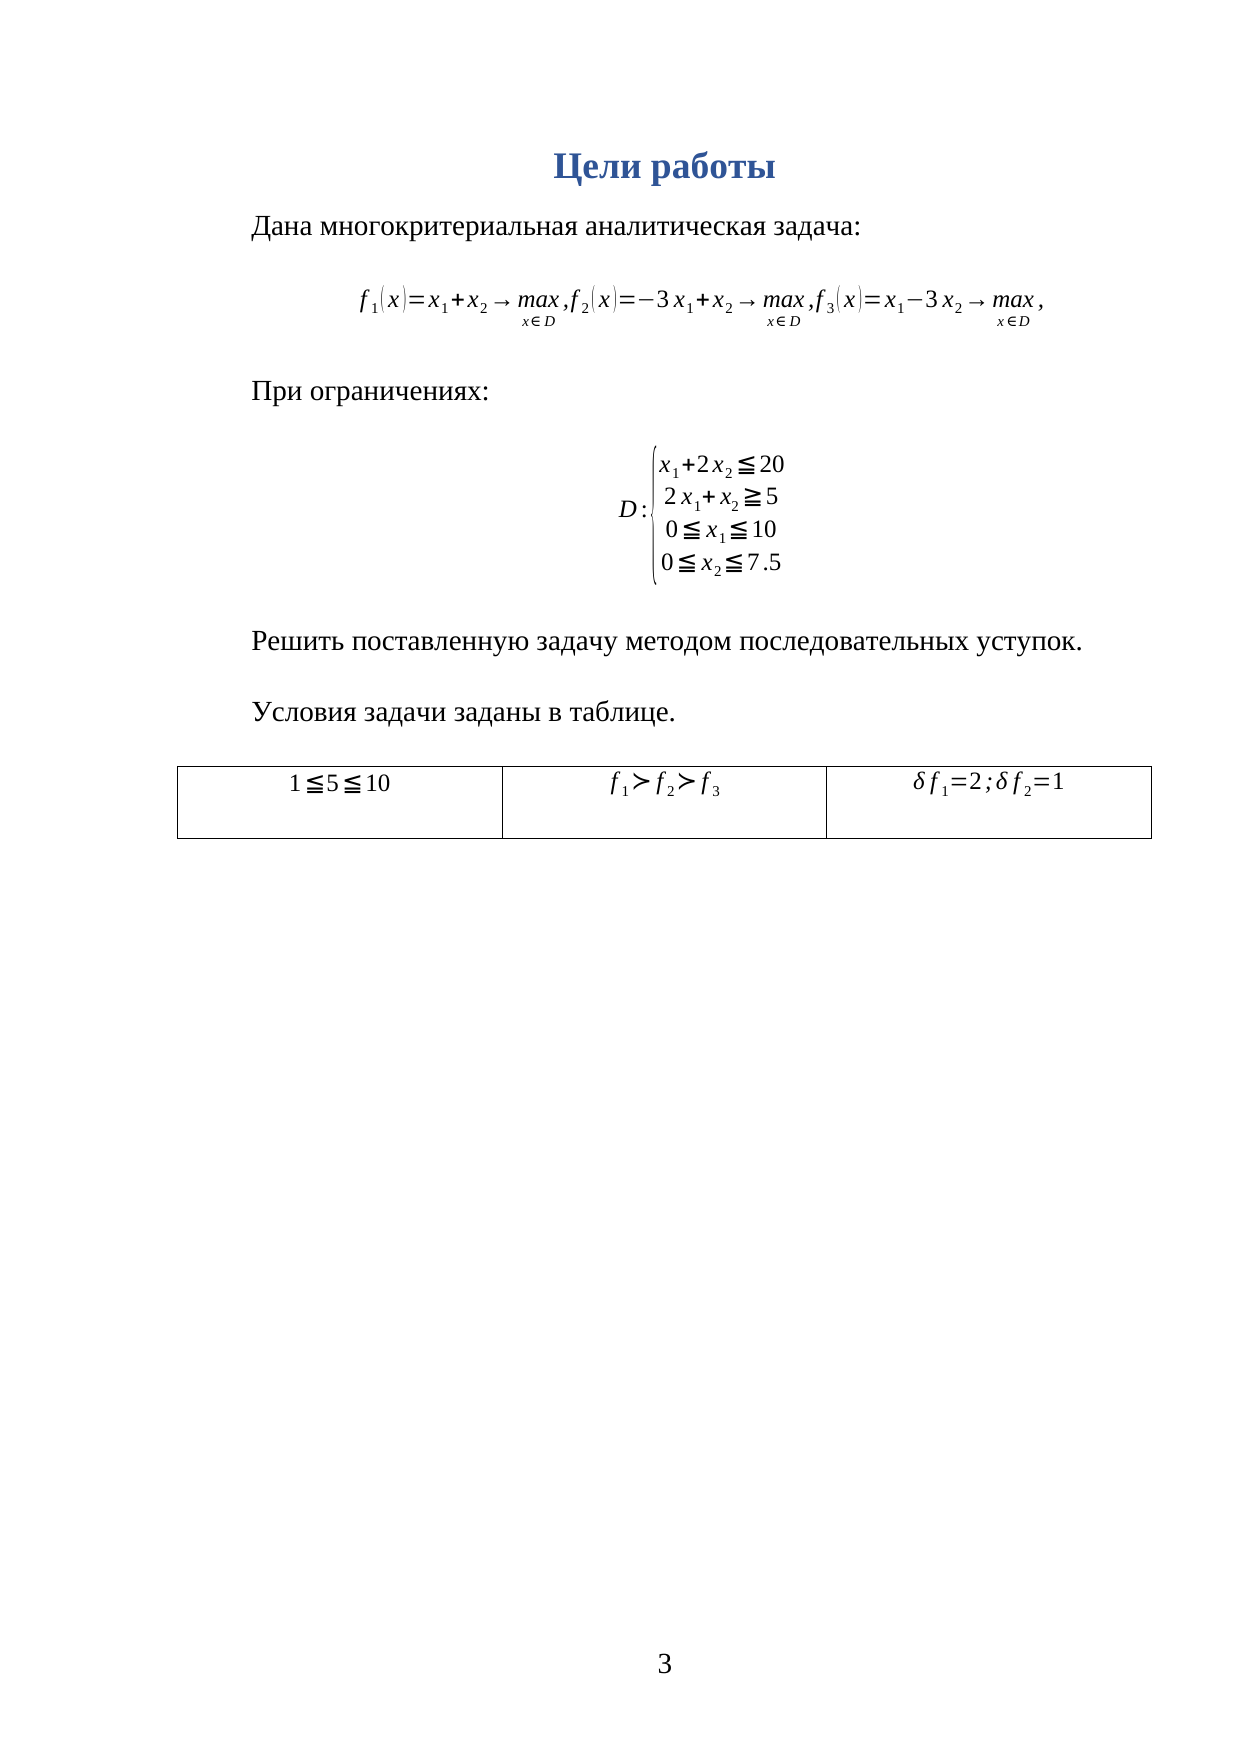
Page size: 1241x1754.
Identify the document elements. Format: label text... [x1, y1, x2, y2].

text Решить поставленную задачу методом последовательных уступок. [177, 623, 1152, 657]
table_header [827, 767, 1151, 838]
table_header [178, 767, 502, 838]
table_header [503, 767, 826, 838]
text Условия задачи заданы в таблице. [177, 694, 1152, 728]
text При ограничениях: [177, 373, 1152, 406]
text Дана многокритериальная аналитическая задача: [177, 208, 1152, 241]
subtitle Цели работы [177, 143, 1152, 186]
